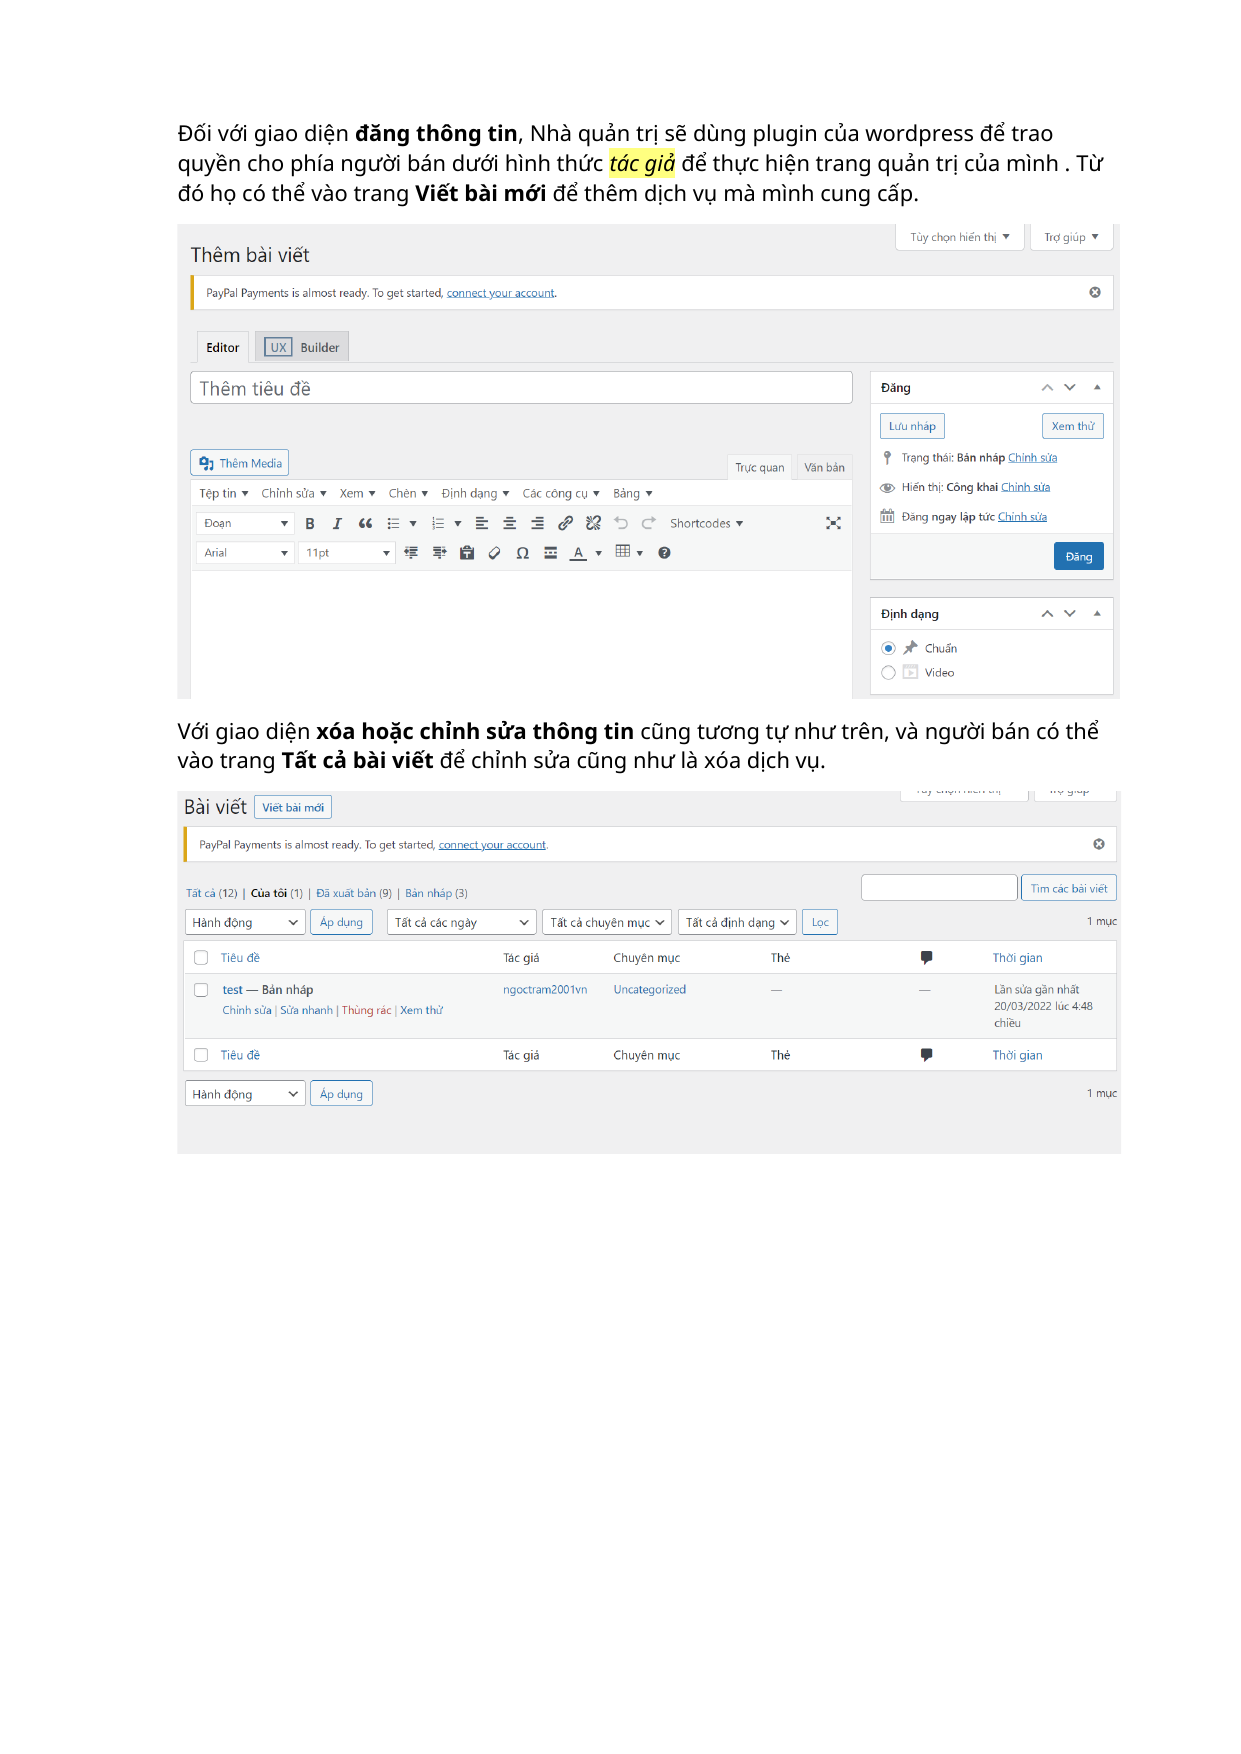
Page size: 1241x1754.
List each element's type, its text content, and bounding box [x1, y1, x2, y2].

picture [177, 791, 1122, 1154]
text Đối với giao diện đăng thông tin, Nhà quản trị sẽ dùng plugin của wordpress để trao quyền cho phía người bán dưới hình thức tác giả để thực hiện trang quản trị của mình . Từ đó họ có thể vào trang Viết bài mới để thêm dịch vụ mà mình cung cấp. [925, 118, 1122, 207]
picture [177, 224, 1120, 699]
text Với giao diện xóa hoặc chỉnh sửa thông tin cũng tương tự như trên, và người bán có thể vào trang Tất cả bài viết để chỉnh sửa cũng như là xóa dịch vụ. [826, 716, 1122, 775]
